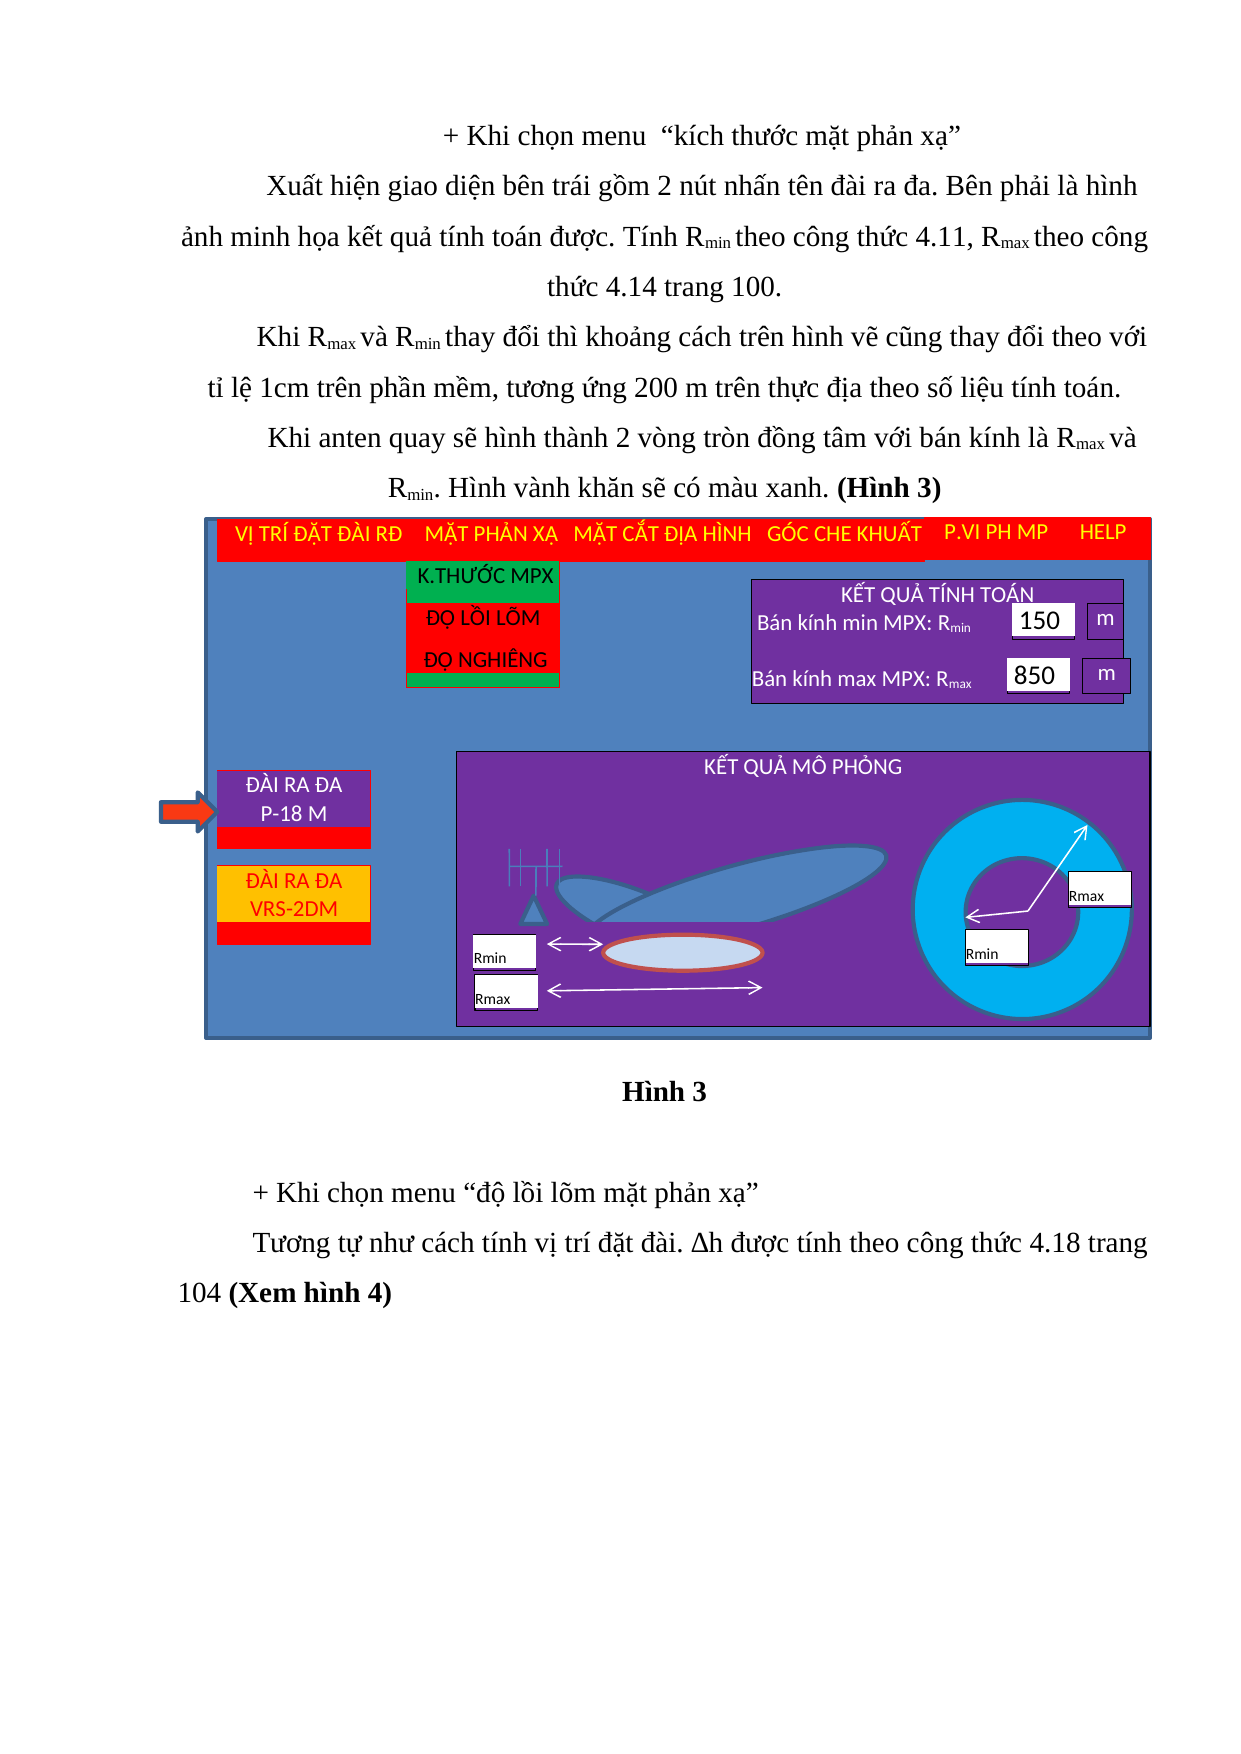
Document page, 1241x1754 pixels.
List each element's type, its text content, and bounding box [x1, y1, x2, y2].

text Khi anten quay sẽ hình thành 2 vòng tròn đồng tâm với bán kính là Rmax và Rmin. Hình vành khăn sẽ có màu xanh. (Hình 3) [177, 420, 1152, 504]
text + Khi chọn menu “kích thước mặt phản xạ” [177, 118, 1152, 152]
text Xuất hiện giao diện bên trái gồm 2 nút nhấn tên đài ra đa. Bên phải là hình ảnh minh họa kết quả tính toán được. Tính Rmin theo công thức 4.11, Rmax theo công thức 4.14 trang 100. [177, 168, 1152, 303]
text Khi Rmax và Rmin thay đổi thì khoảng cách trên hình vẽ cũng thay đổi theo với tỉ lệ 1cm trên phần mềm, tương ứng 200 m trên thực địa theo số liệu tính toán. [177, 319, 1152, 403]
text Hình 3 [177, 1074, 1152, 1108]
text + Khi chọn menu “độ lồi lõm mặt phản xạ” [177, 1175, 1152, 1208]
text Tương tự như cách tính vị trí đặt đài. ∆h được tính theo công thức 4.18 trang 104 (Xem hình 4) [177, 1225, 1152, 1309]
